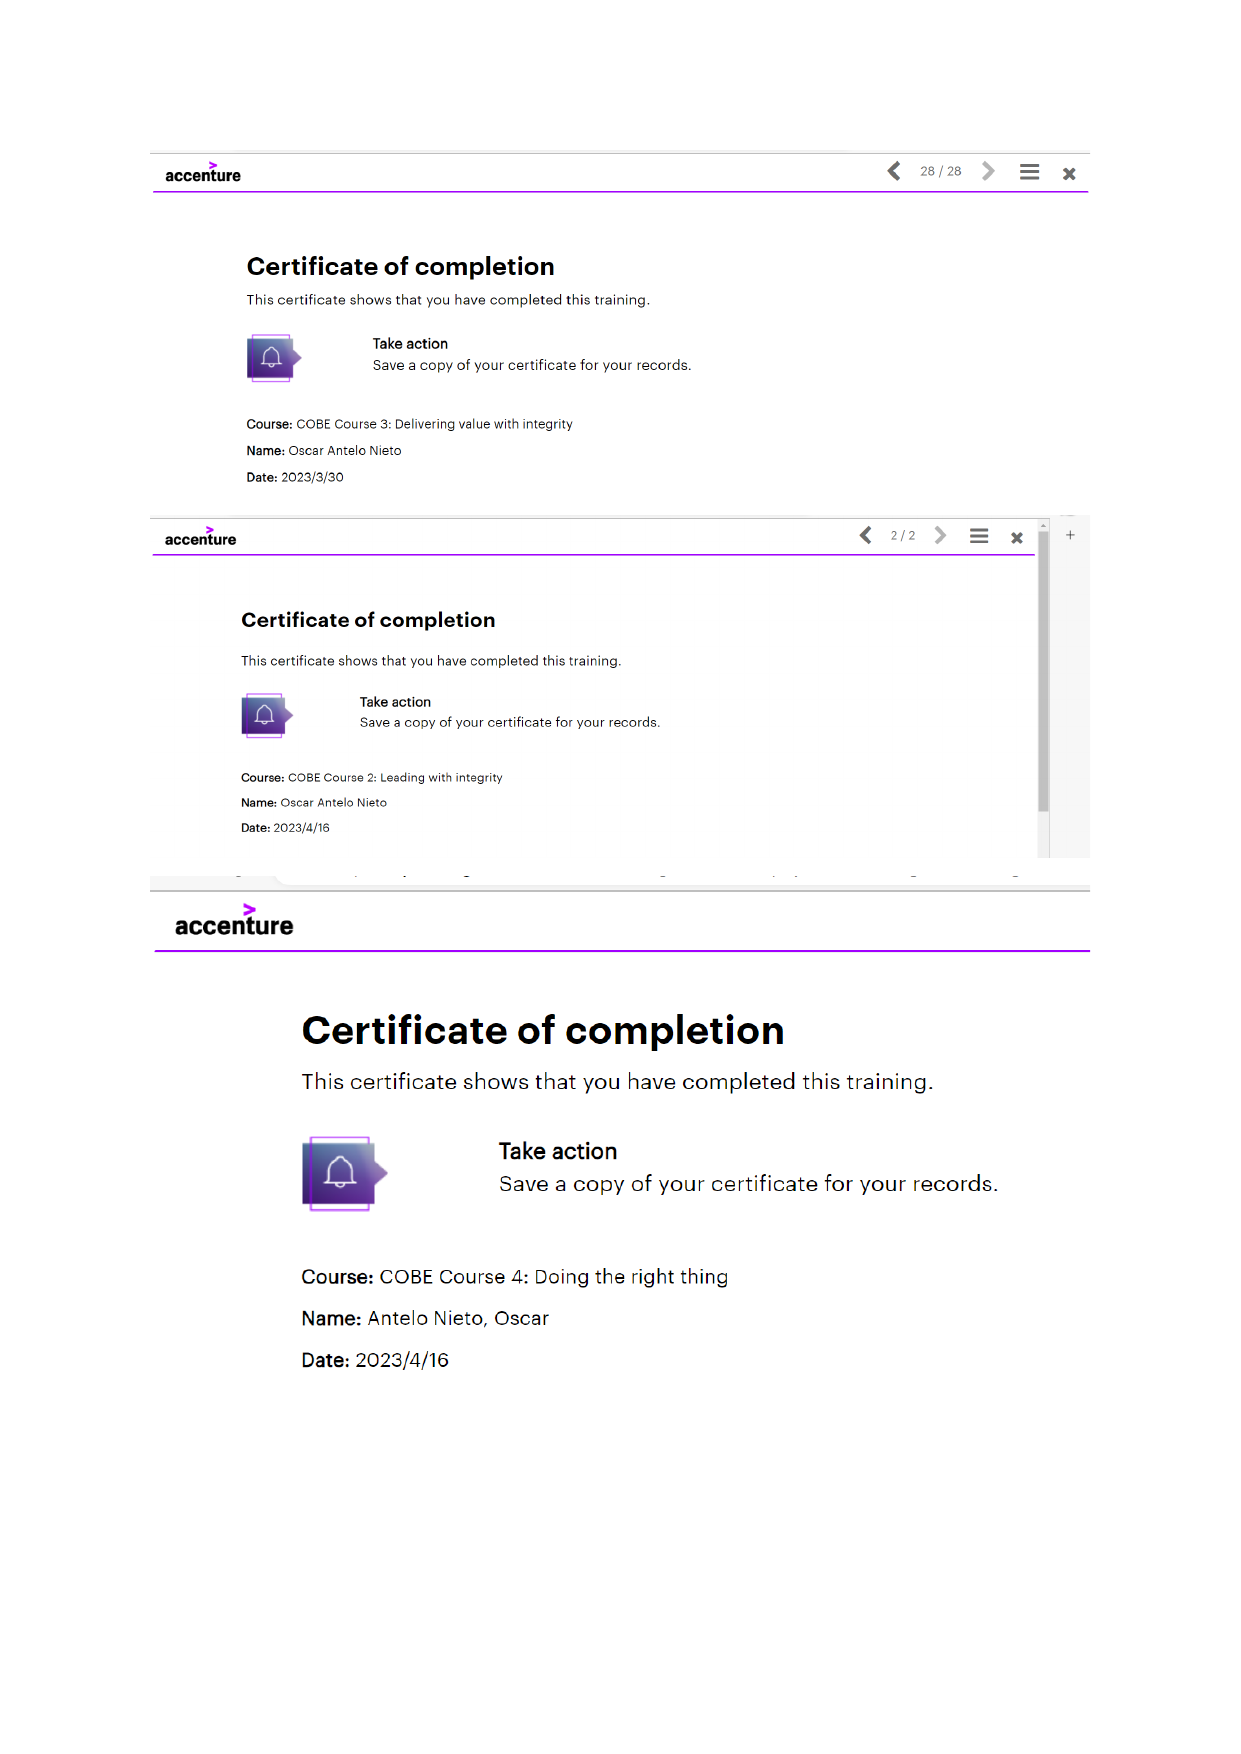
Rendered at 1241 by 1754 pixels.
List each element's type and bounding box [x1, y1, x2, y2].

picture [150, 515, 1091, 858]
picture [150, 150, 1091, 497]
picture [150, 876, 1091, 1412]
